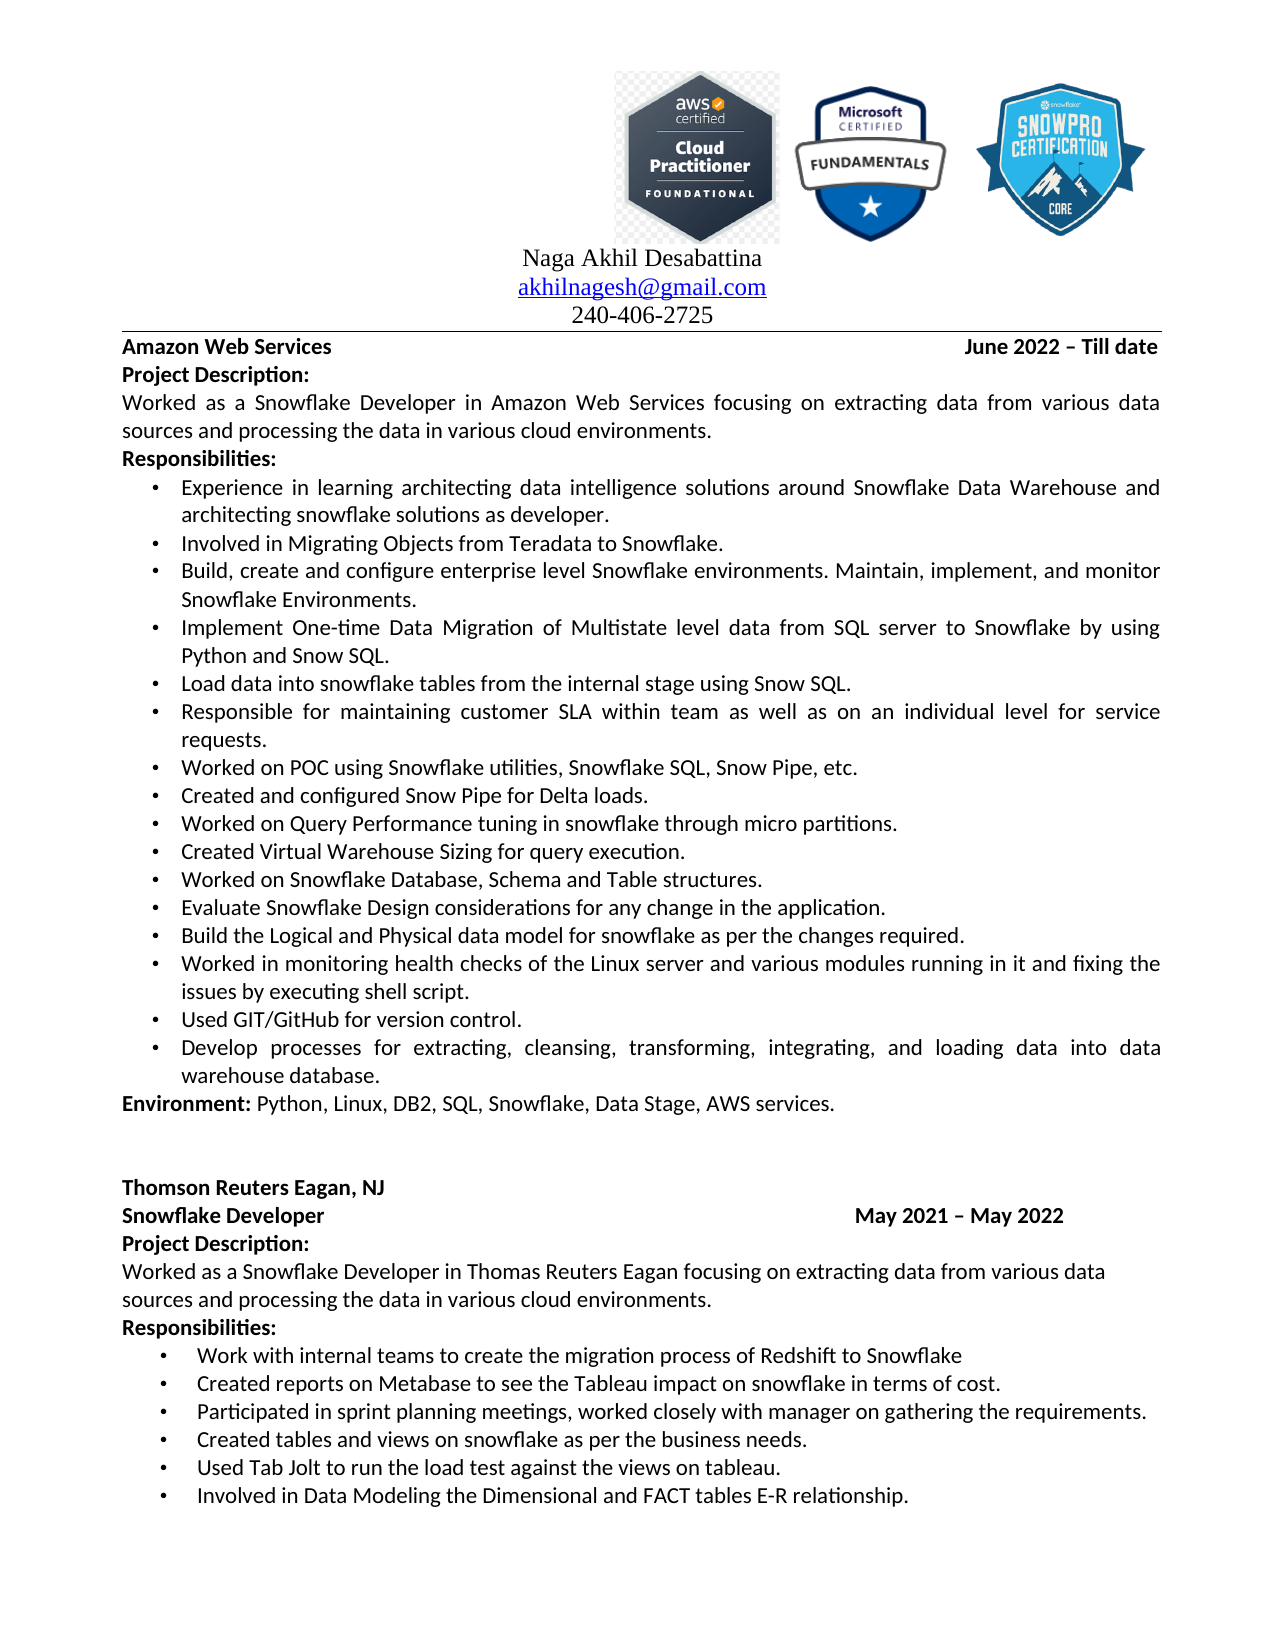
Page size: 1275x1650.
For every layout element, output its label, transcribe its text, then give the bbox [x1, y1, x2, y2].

text Responsibilities: [122, 1313, 1162, 1341]
text Worked as a Snowflake Developer in Amazon Web Services focusing on extracting data from various data sources and processing the data in various cloud environments. [122, 388, 1162, 444]
list Involved in Data Modeling the Dimensional and FACT tables E-R relationship. [159, 1481, 1162, 1509]
list Created Virtual Warehouse Sizing for query execution. [151, 837, 1162, 865]
list Used GIT/GitHub for version control. [151, 1005, 1162, 1033]
list Load data into snowflake tables from the internal stage using Snow SQL. [151, 669, 1162, 697]
picture [614, 66, 1163, 244]
list Build the Logical and Physical data model for snowflake as per the changes required. [151, 921, 1162, 949]
text Responsibilities: [122, 444, 1162, 473]
list Created tables and views on snowflake as per the business needs. [159, 1425, 1162, 1453]
list Build, create and configure enterprise level Snowflake environments. Maintain, implement, and monitor Snowflake Environments. [151, 557, 1162, 613]
list Work with internal teams to create the migration process of Redshift to Snowflake [159, 1341, 1162, 1369]
text Thomson Reuters Eagan, NJ [122, 1173, 1162, 1201]
text Worked as a Snowflake Developer in Thomas Reuters Eagan focusing on extracting data from various data sources and processing the data in various cloud environments. [122, 1257, 1162, 1313]
text Project Description: [122, 361, 1162, 388]
text Project Description: [122, 1229, 1162, 1257]
list Created and configured Snow Pipe for Delta loads. [151, 781, 1162, 809]
list Worked on POC using Snowflake utilities, Snowflake SQL, Snow Pipe, etc. [151, 753, 1162, 781]
list Worked on Query Performance tuning in snowflake through micro partitions. [151, 809, 1162, 837]
list Evaluate Snowflake Design considerations for any change in the application. [151, 893, 1162, 921]
list Involved in Migrating Objects from Teradata to Snowflake. [151, 529, 1162, 557]
text Environment: Python, Linux, DB2, SQL, Snowflake, Data Stage, AWS services. [122, 1089, 1162, 1117]
list Responsible for maintaining customer SLA within team as well as on an individual level for service requests. [151, 697, 1162, 753]
list Used Tab Jolt to run the load test against the views on tableau. [159, 1453, 1162, 1481]
list Worked on Snowflake Database, Schema and Table structures. [151, 865, 1162, 893]
list Implement One-time Data Migration of Multistate level data from SQL server to Snowflake by using Python and Snow SQL. [151, 613, 1162, 669]
text Amazon Web Services June 2022 – Till date [122, 332, 1162, 361]
list Worked in monitoring health checks of the Linux server and various modules running in it and fixing the issues by executing shell script. [151, 949, 1162, 1005]
list Created reports on Metabase to see the Tableau impact on snowflake in terms of cost. [159, 1369, 1162, 1397]
list Experience in learning architecting data intelligence solutions around Snowflake Data Warehouse and architecting snowflake solutions as developer. [151, 473, 1162, 529]
list Participated in sprint planning meetings, worked closely with manager on gathering the requirements. [159, 1397, 1162, 1425]
list Develop processes for extracting, cleansing, transforming, integrating, and loading data into data warehouse database. [151, 1033, 1162, 1089]
text Snowflake Developer May 2021 – May 2022 [122, 1201, 1162, 1229]
